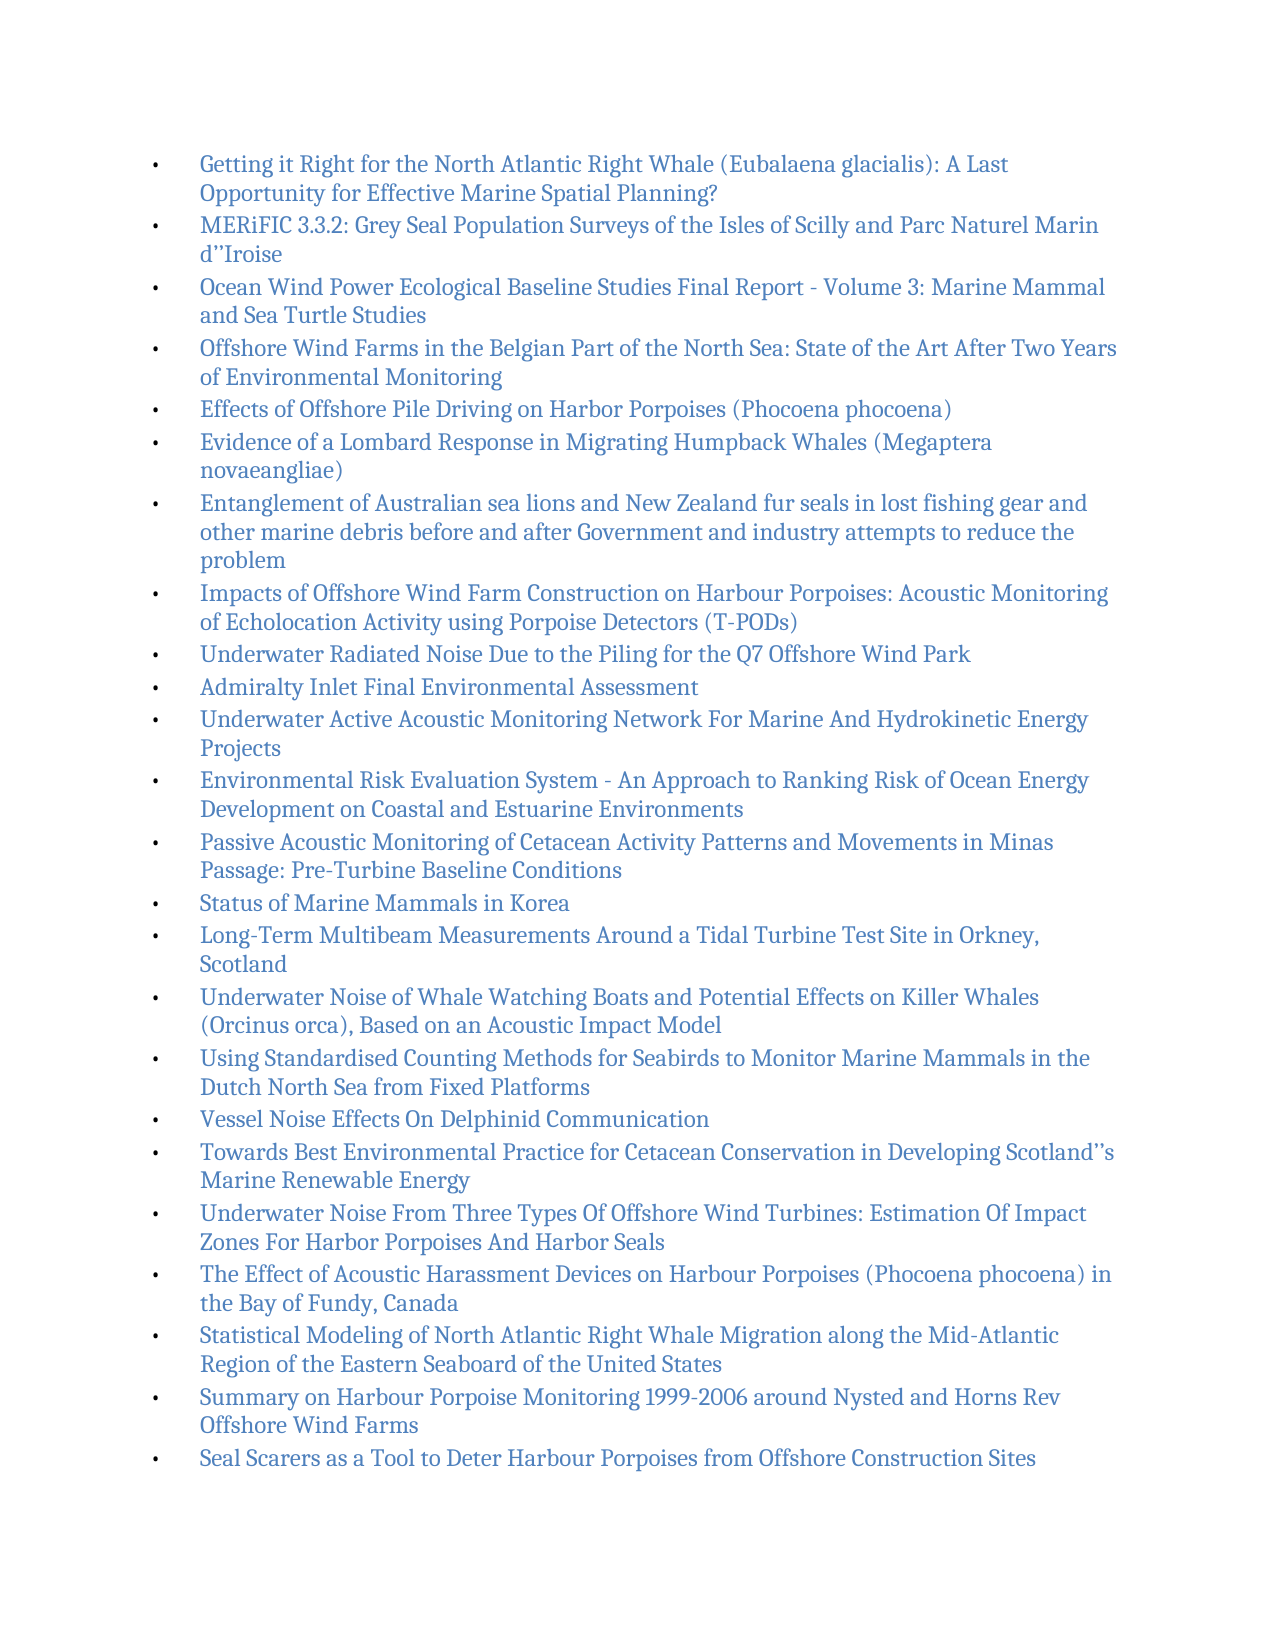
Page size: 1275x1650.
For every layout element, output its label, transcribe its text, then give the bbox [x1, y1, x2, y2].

list Seal Scarers as a Tool to Deter Harbour Porpoises from Offshore Construction Sites [150, 1444, 1125, 1472]
list MERiFIC 3.3.2: Grey Seal Population Surveys of the Isles of Scilly and Parc Naturel Marin d’’Iroise [150, 211, 1125, 269]
list Towards Best Environmental Practice for Cetacean Conservation in Developing Scotland’’s Marine Renewable Energy [150, 1137, 1125, 1195]
list Vessel Noise Effects On Delphinid Communication [150, 1105, 1125, 1134]
list Entanglement of Australian sea lions and New Zealand fur seals in lost fishing gear and other marine debris before and after Government and industry attempts to reduce the problem [150, 489, 1125, 575]
list Admiralty Inlet Final Environmental Assessment [150, 672, 1125, 701]
list The Effect of Acoustic Harassment Devices on Harbour Porpoises (Phocoena phocoena) in the Bay of Fundy, Canada [150, 1260, 1125, 1317]
list Statistical Modeling of North Atlantic Right Whale Migration along the Mid-Atlantic Region of the Eastern Seaboard of the United States [150, 1321, 1125, 1379]
list Offshore Wind Farms in the Belgian Part of the North Sea: State of the Art After Two Years of Environmental Monitoring [150, 334, 1125, 391]
list Underwater Active Acoustic Monitoring Network For Marine And Hydrokinetic Energy Projects [150, 705, 1125, 762]
list Evidence of a Lombard Response in Migrating Humpback Whales (Megaptera novaeangliae) [150, 427, 1125, 485]
list Environmental Risk Evaluation System - An Approach to Ranking Risk of Ocean Energy Development on Coastal and Estuarine Environments [150, 766, 1125, 824]
list Using Standardised Counting Methods for Seabirds to Monitor Marine Mammals in the Dutch North Sea from Fixed Platforms [150, 1044, 1125, 1101]
list Ocean Wind Power Ecological Baseline Studies Final Report - Volume 3: Marine Mammal and Sea Turtle Studies [150, 272, 1125, 330]
list Underwater Noise of Whale Watching Boats and Potential Effects on Killer Whales (Orcinus orca), Based on an Acoustic Impact Model [150, 982, 1125, 1040]
list Underwater Radiated Noise Due to the Piling for the Q7 Offshore Wind Park [150, 640, 1125, 669]
list Passive Acoustic Monitoring of Cetacean Activity Patterns and Movements in Minas Passage: Pre-Turbine Baseline Conditions [150, 827, 1125, 885]
list Summary on Harbour Porpoise Monitoring 1999-2006 around Nysted and Horns Rev Offshore Wind Farms [150, 1382, 1125, 1440]
list Status of Marine Mammals in Korea [150, 889, 1125, 917]
list Effects of Offshore Pile Driving on Harbor Porpoises (Phocoena phocoena) [150, 395, 1125, 424]
list Long-Term Multibeam Measurements Around a Tidal Turbine Test Site in Orkney, Scotland [150, 921, 1125, 979]
list Getting it Right for the North Atlantic Right Whale (Eubalaena glacialis): A Last Opportunity for Effective Marine Spatial Planning? [150, 150, 1125, 207]
list Underwater Noise From Three Types Of Offshore Wind Turbines: Estimation Of Impact Zones For Harbor Porpoises And Harbor Seals [150, 1199, 1125, 1256]
list Impacts of Offshore Wind Farm Construction on Harbour Porpoises: Acoustic Monitoring of Echolocation Activity using Porpoise Detectors (T-PODs) [150, 579, 1125, 636]
